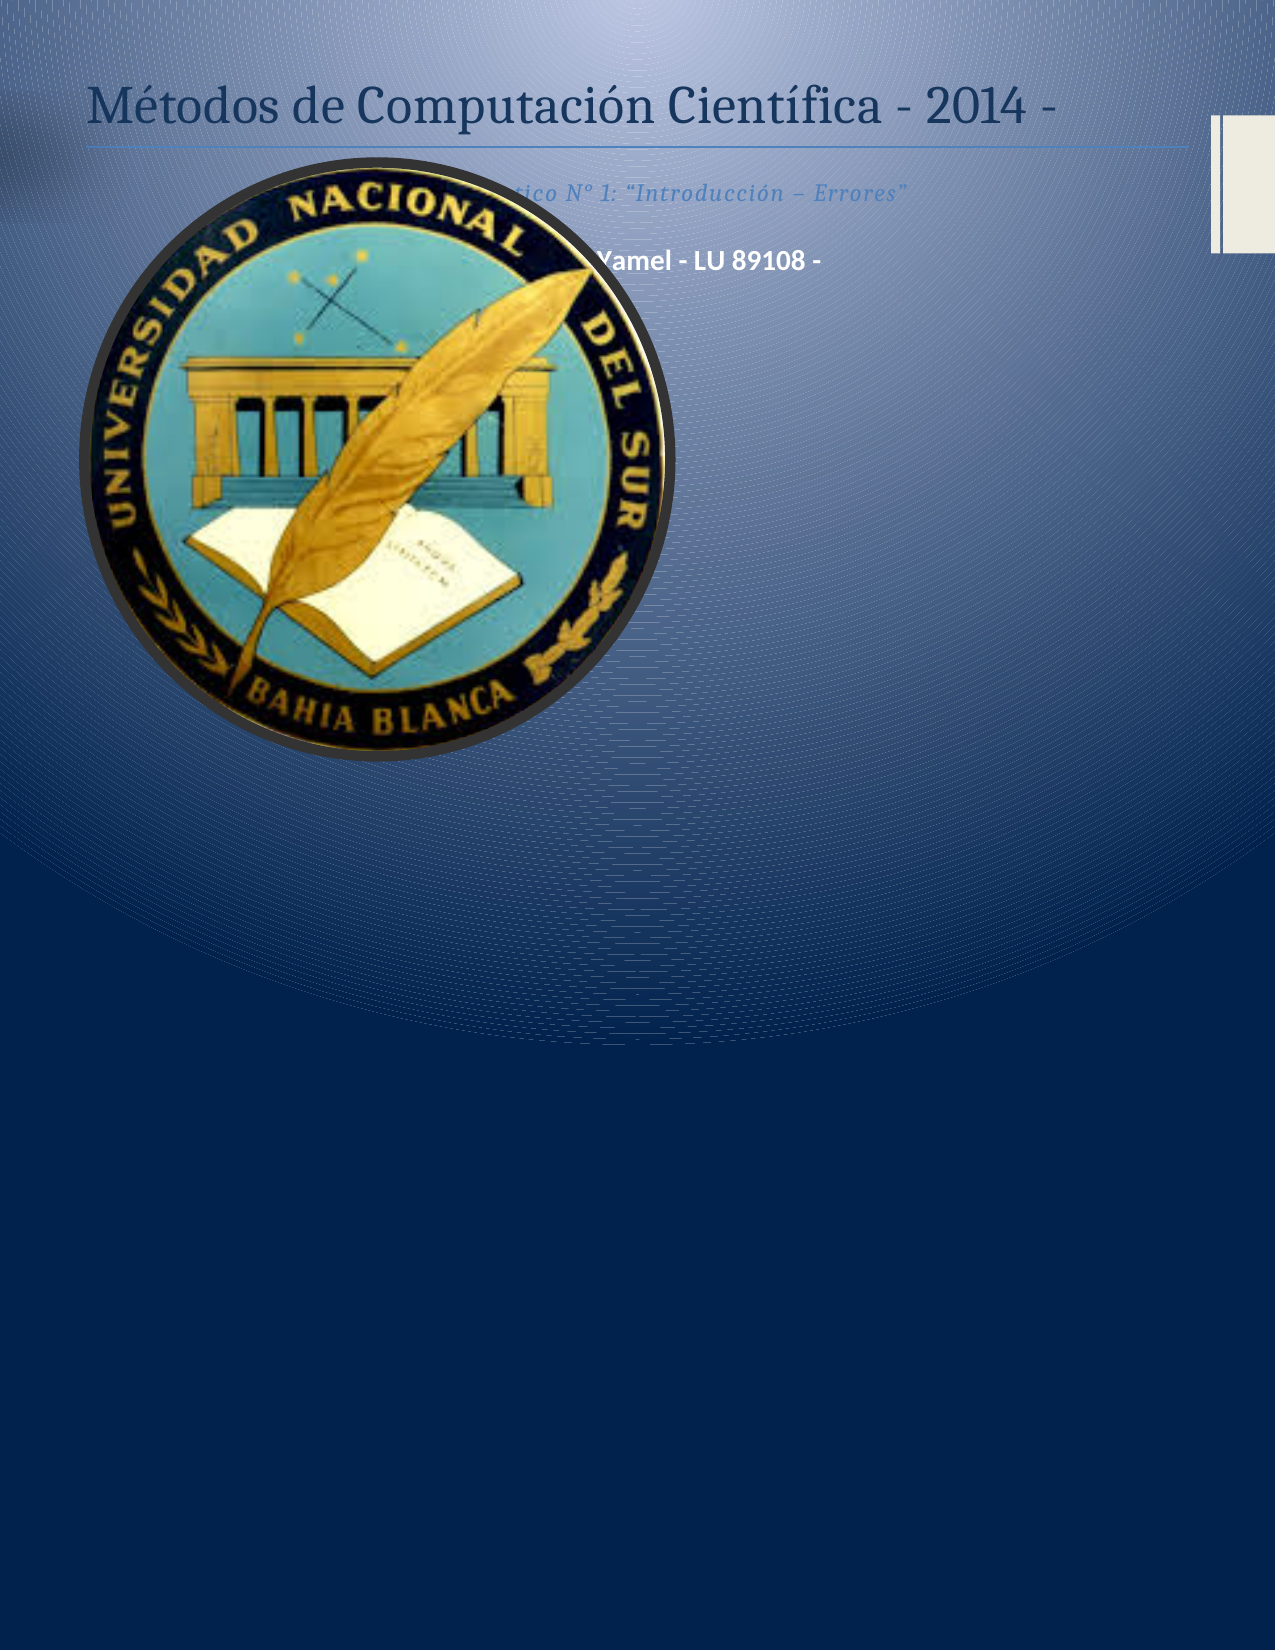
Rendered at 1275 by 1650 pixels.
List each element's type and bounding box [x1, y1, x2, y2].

picture [90, 168, 665, 751]
